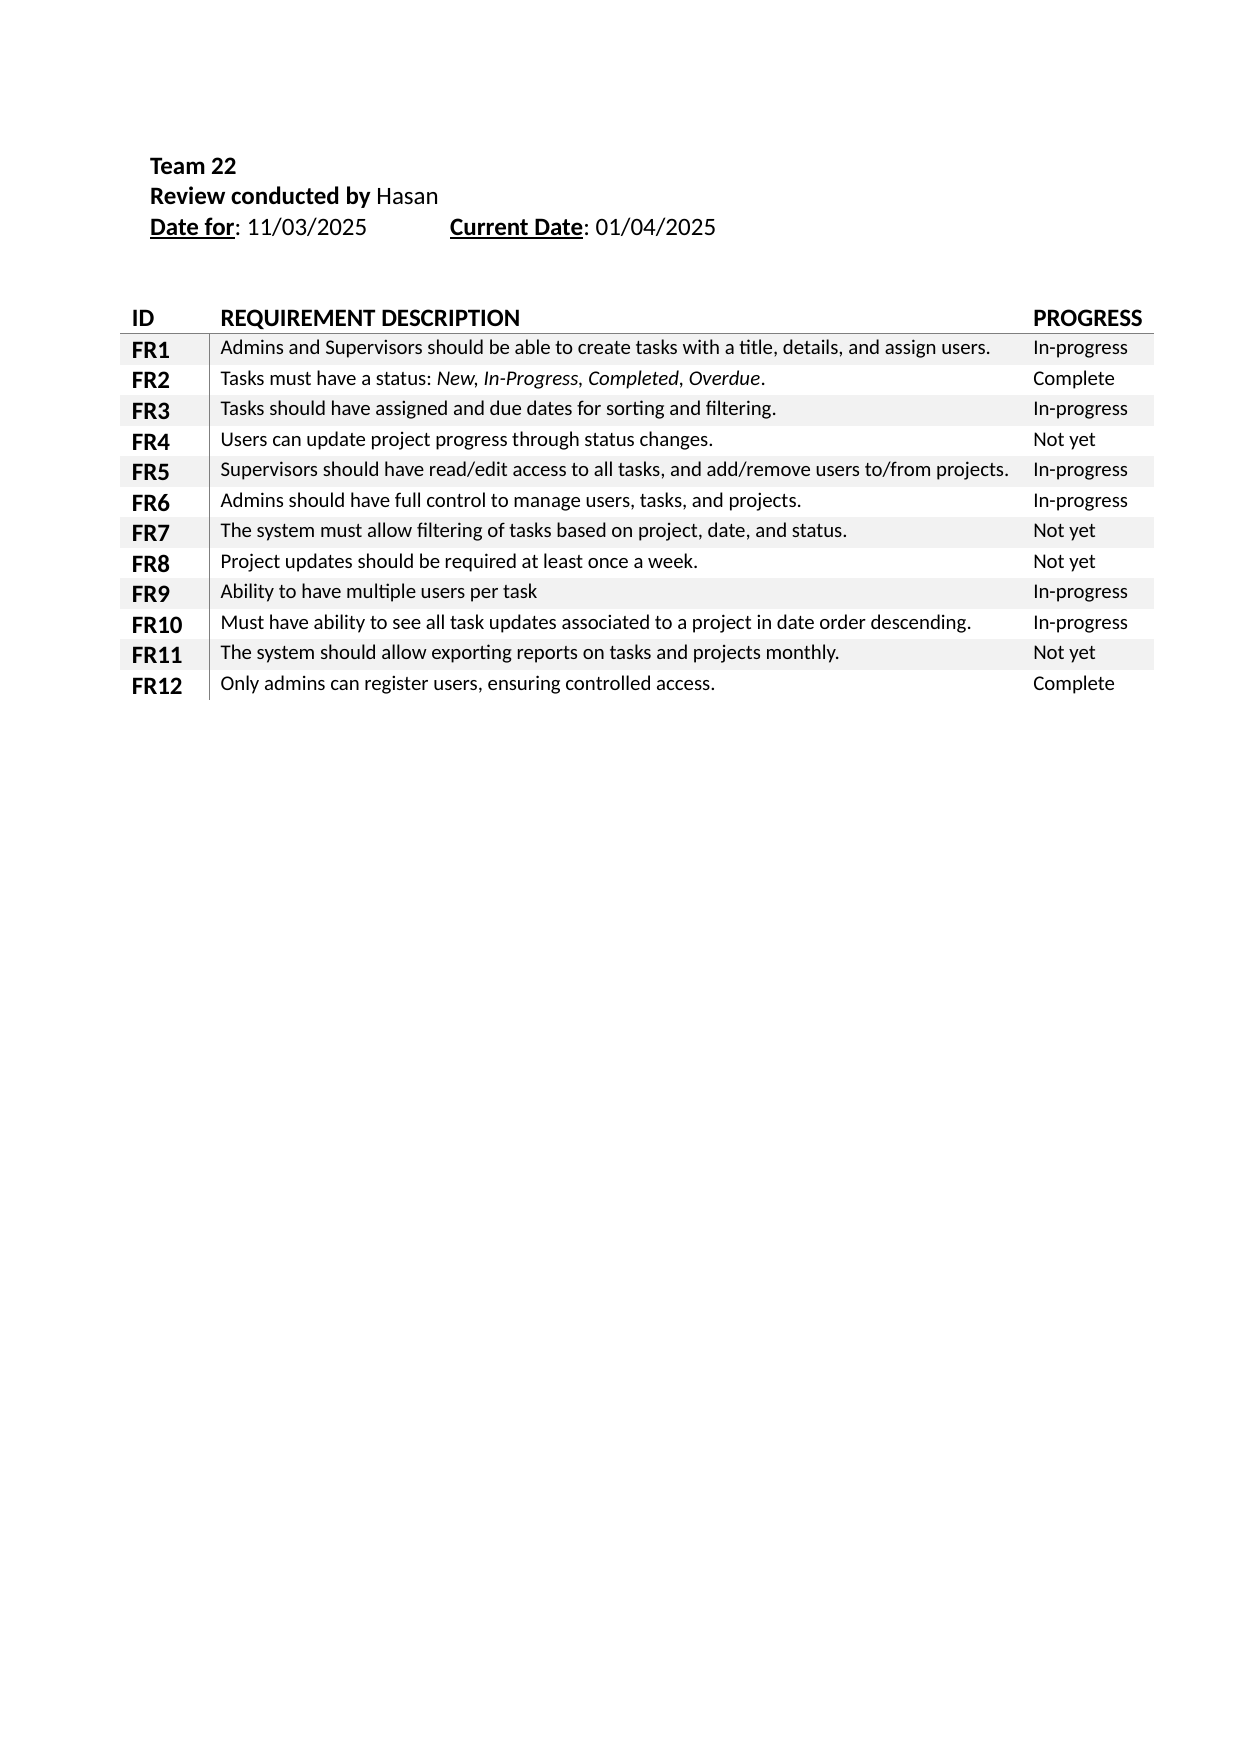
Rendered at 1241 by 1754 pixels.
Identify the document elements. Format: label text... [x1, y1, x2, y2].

table_cell Tasks should have assigned and due dates for sorting and filtering. [210, 395, 1022, 426]
table_cell Admins and Supervisors should be able to create tasks with a title, details, and assign users. [210, 334, 1022, 365]
table_cell Not yet [1022, 426, 1154, 456]
table_cell In-progress [1022, 487, 1154, 517]
table_cell Users can update project progress through status changes. [210, 426, 1022, 456]
text Review conducted by Hasan [150, 181, 1090, 211]
table_cell Tasks must have a status: New, In-Progress, Completed, Overdue. [210, 365, 1022, 395]
table_cell FR4 [120, 426, 209, 456]
table_cell Admins should have full control to manage users, tasks, and projects. [210, 487, 1022, 517]
table_cell Supervisors should have read/edit access to all tasks, and add/remove users to/from projects. [210, 456, 1022, 487]
text Team 22 [150, 150, 1090, 181]
table_cell Not yet [1022, 548, 1154, 578]
table_cell Must have ability to see all task updates associated to a project in date order descending. [210, 609, 1022, 639]
text Date for: 11/03/2025 Current Date: 01/04/2025 [150, 211, 1090, 242]
table_cell In-progress [1022, 395, 1154, 426]
table_cell FR3 [120, 395, 209, 426]
table_cell Complete [1022, 670, 1154, 700]
table_cell FR8 [120, 548, 209, 578]
table_cell FR2 [120, 365, 209, 395]
table_cell In-progress [1022, 456, 1154, 487]
table_cell Only admins can register users, ensuring controlled access. [210, 670, 1022, 700]
table_cell In-progress [1022, 609, 1154, 639]
table_header ID [120, 303, 209, 333]
table_cell Complete [1022, 365, 1154, 395]
table_cell In-progress [1022, 578, 1154, 609]
table_cell In-progress [1022, 334, 1154, 365]
table_cell Not yet [1022, 639, 1154, 670]
table_cell FR10 [120, 609, 209, 639]
table_cell FR9 [120, 578, 209, 609]
table_cell Project updates should be required at least once a week. [210, 548, 1022, 578]
table_cell Not yet [1022, 517, 1154, 548]
table_header PROGRESS [1022, 303, 1154, 333]
table_cell The system must allow filtering of tasks based on project, date, and status. [210, 517, 1022, 548]
table_cell FR6 [120, 487, 209, 517]
table_cell FR12 [120, 670, 209, 700]
table_cell Ability to have multiple users per task [210, 578, 1022, 609]
table_cell FR11 [120, 639, 209, 670]
table_cell The system should allow exporting reports on tasks and projects monthly. [210, 639, 1022, 670]
table_cell FR5 [120, 456, 209, 487]
table_cell FR7 [120, 517, 209, 548]
table_cell FR1 [120, 334, 209, 365]
table_header Requirement Description [209, 303, 1022, 333]
